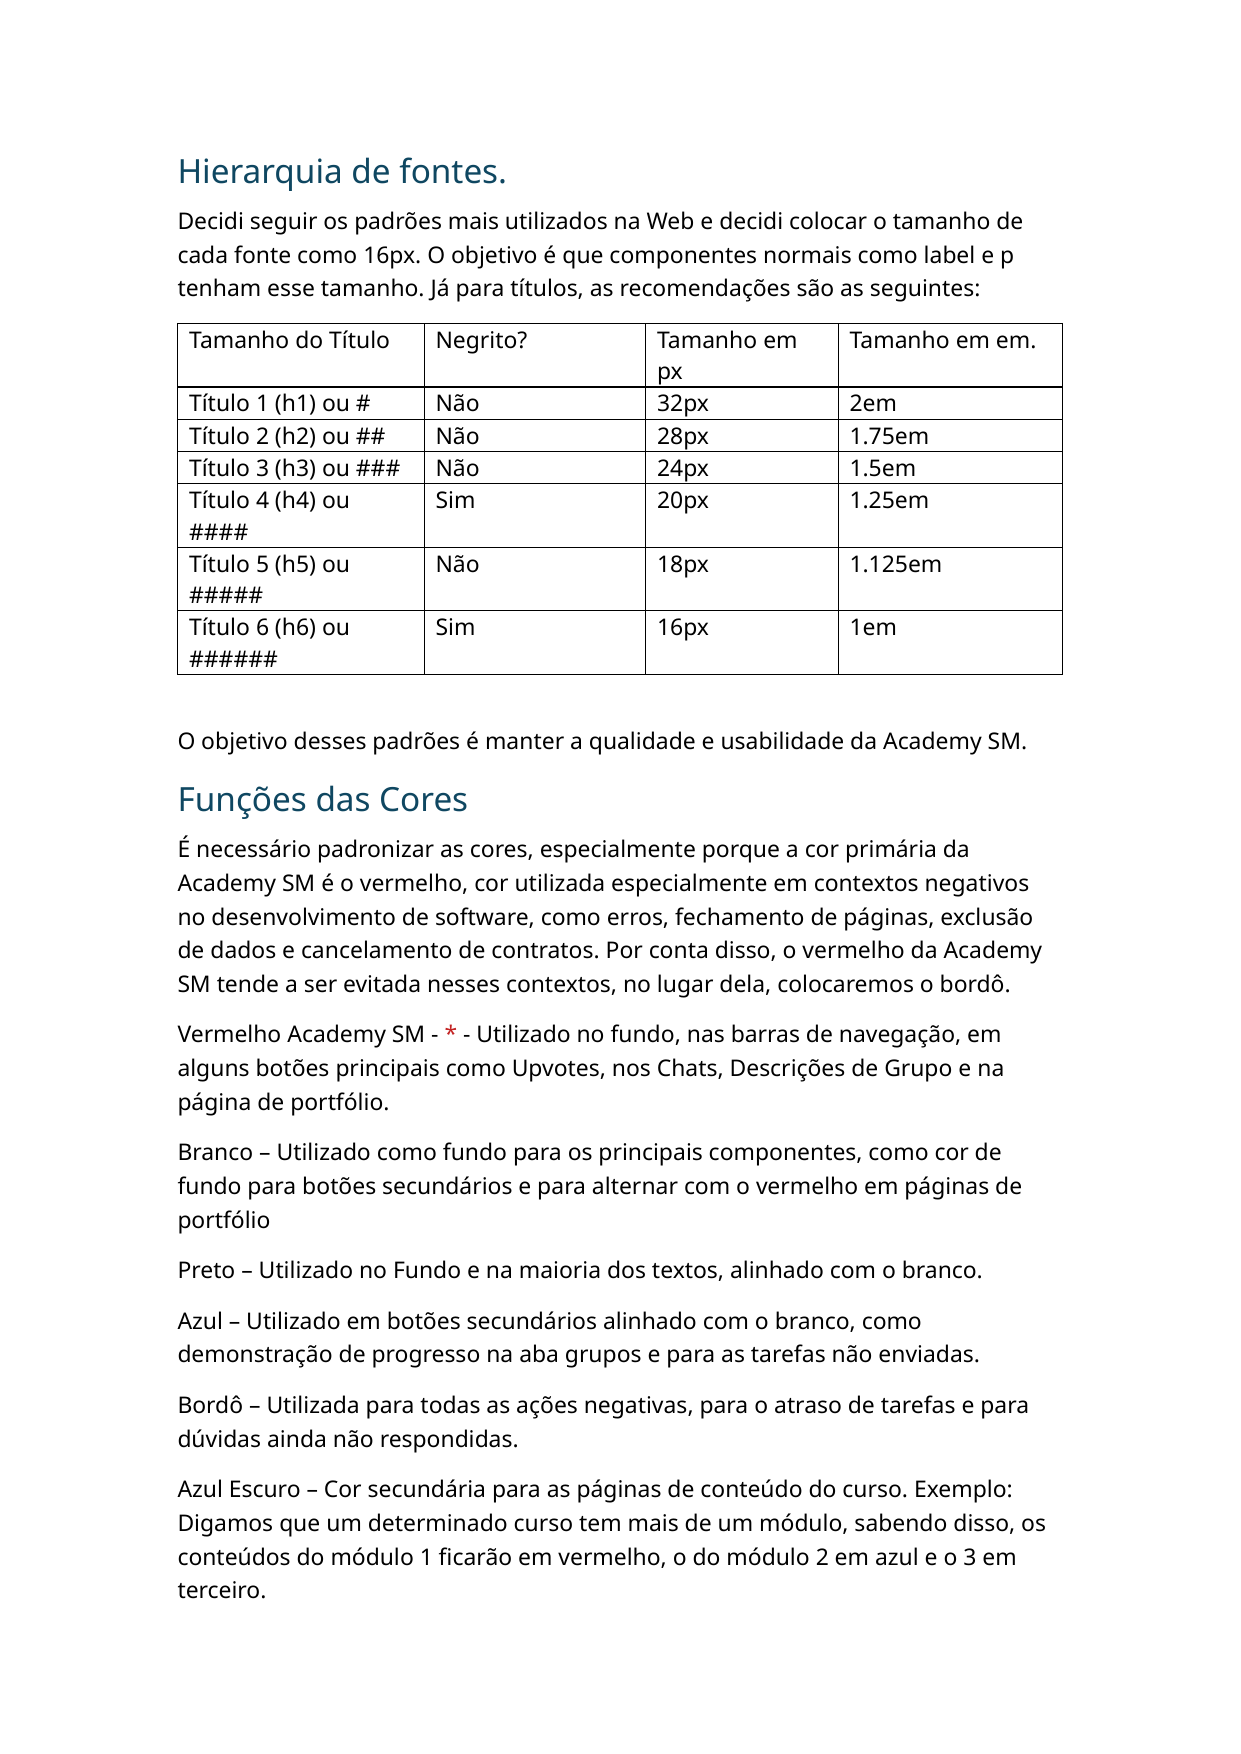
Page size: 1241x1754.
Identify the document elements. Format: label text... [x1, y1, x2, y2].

table_cell Título 4 (h4) ou #### [178, 484, 424, 547]
subtitle Funções das Cores [177, 776, 1063, 821]
table_cell 1em [839, 611, 1062, 674]
table_cell Sim [425, 484, 645, 547]
text Decidi seguir os padrões mais utilizados na Web e decidi colocar o tamanho de cada fonte como 16px. O objetivo é que componentes normais como label e p tenham esse tamanho. Já para títulos, as recomendações são as seguintes: [177, 205, 1063, 304]
table_cell 16px [646, 611, 838, 674]
table_cell 28px [646, 420, 838, 451]
text Bordô – Utilizada para todas as ações negativas, para o atraso de tarefas e para dúvidas ainda não respondidas. [177, 1389, 1063, 1454]
table_cell 1.25em [839, 484, 1062, 547]
text É necessário padronizar as cores, especialmente porque a cor primária da Academy SM é o vermelho, cor utilizada especialmente em contextos negativos no desenvolvimento de software, como erros, fechamento de páginas, exclusão de dados e cancelamento de contratos. Por conta disso, o vermelho da Academy SM tende a ser evitada nesses contextos, no lugar dela, colocaremos o bordô. [177, 833, 1063, 999]
table_cell Não [425, 452, 645, 483]
table_cell 1.5em [839, 452, 1062, 483]
table_cell Não [425, 388, 645, 419]
table_header Tamanho em px [646, 324, 838, 386]
subtitle Hierarquia de fontes. [177, 148, 1063, 193]
table_cell Título 2 (h2) ou ## [178, 420, 424, 451]
table_cell Título 3 (h3) ou ### [178, 452, 424, 483]
table_cell 18px [646, 548, 838, 610]
text Azul – Utilizado em botões secundários alinhado com o branco, como demonstração de progresso na aba grupos e para as tarefas não enviadas. [177, 1305, 1063, 1370]
table_cell 2em [839, 388, 1062, 419]
text Vermelho Academy SM - * - Utilizado no fundo, nas barras de navegação, em alguns botões principais como Upvotes, nos Chats, Descrições de Grupo e na página de portfólio. [177, 1018, 1063, 1117]
table_cell Título 6 (h6) ou ###### [178, 611, 424, 674]
text O objetivo desses padrões é manter a qualidade e usabilidade da Academy SM. [177, 725, 1063, 757]
table_cell 1.125em [839, 548, 1062, 610]
text Preto – Utilizado no Fundo e na maioria dos textos, alinhado com o branco. [177, 1254, 1063, 1286]
table_cell Título 5 (h5) ou ##### [178, 548, 424, 610]
table_cell 32px [646, 388, 838, 419]
table_header Tamanho em em. [839, 324, 1062, 386]
text Branco – Utilizado como fundo para os principais componentes, como cor de fundo para botões secundários e para alternar com o vermelho em páginas de portfólio [177, 1136, 1063, 1235]
table_cell Sim [425, 611, 645, 674]
table_cell Não [425, 548, 645, 610]
table_header Negrito? [425, 324, 645, 386]
table_cell 1.75em [839, 420, 1062, 451]
table_cell 20px [646, 484, 838, 547]
text Azul Escuro – Cor secundária para as páginas de conteúdo do curso. Exemplo: Digamos que um determinado curso tem mais de um módulo, sabendo disso, os conteúdos do módulo 1 ficarão em vermelho, o do módulo 2 em azul e o 3 em terceiro. [177, 1473, 1063, 1606]
table_cell 24px [646, 452, 838, 483]
table_cell Título 1 (h1) ou # [178, 388, 424, 419]
table_cell Não [425, 420, 645, 451]
table_header Tamanho do Título [178, 324, 424, 386]
